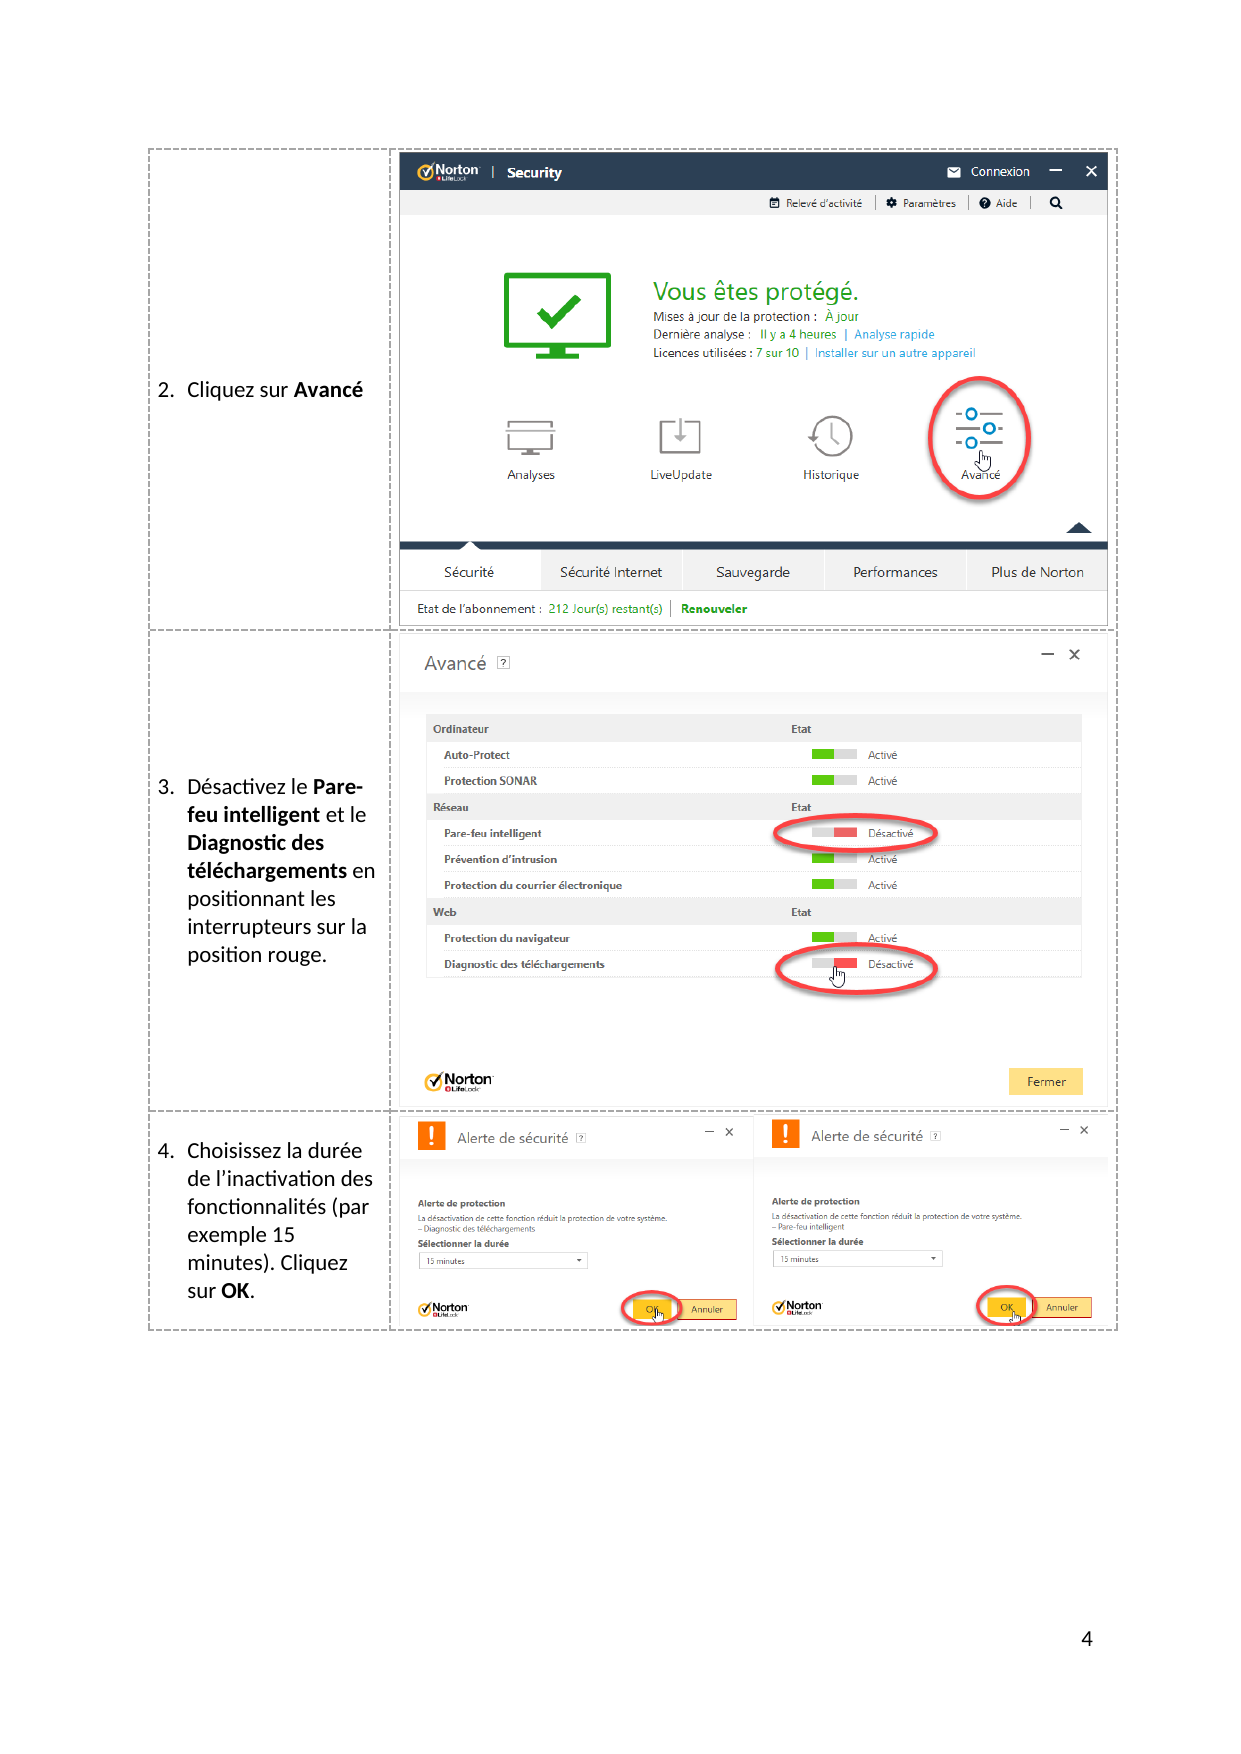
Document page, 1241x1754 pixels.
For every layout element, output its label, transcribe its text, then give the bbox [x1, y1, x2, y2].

table_cell Cliquez sur Avancé [149, 148, 390, 629]
picture [399, 152, 1108, 626]
table_cell [390, 629, 1117, 1110]
table_cell [390, 1110, 1117, 1329]
table_cell Choisissez la durée de l’inactivation des fonctionnalités (par exemple 15 minutes). Cliquez sur OK. [149, 1110, 390, 1329]
table_cell [390, 148, 1117, 629]
picture [399, 633, 1108, 1107]
picture [399, 1114, 1108, 1326]
table_cell Désactivez le Pare-feu intelligent et le Diagnostic des téléchargements en positionnant les interrupteurs sur la position rouge. [149, 629, 390, 1110]
